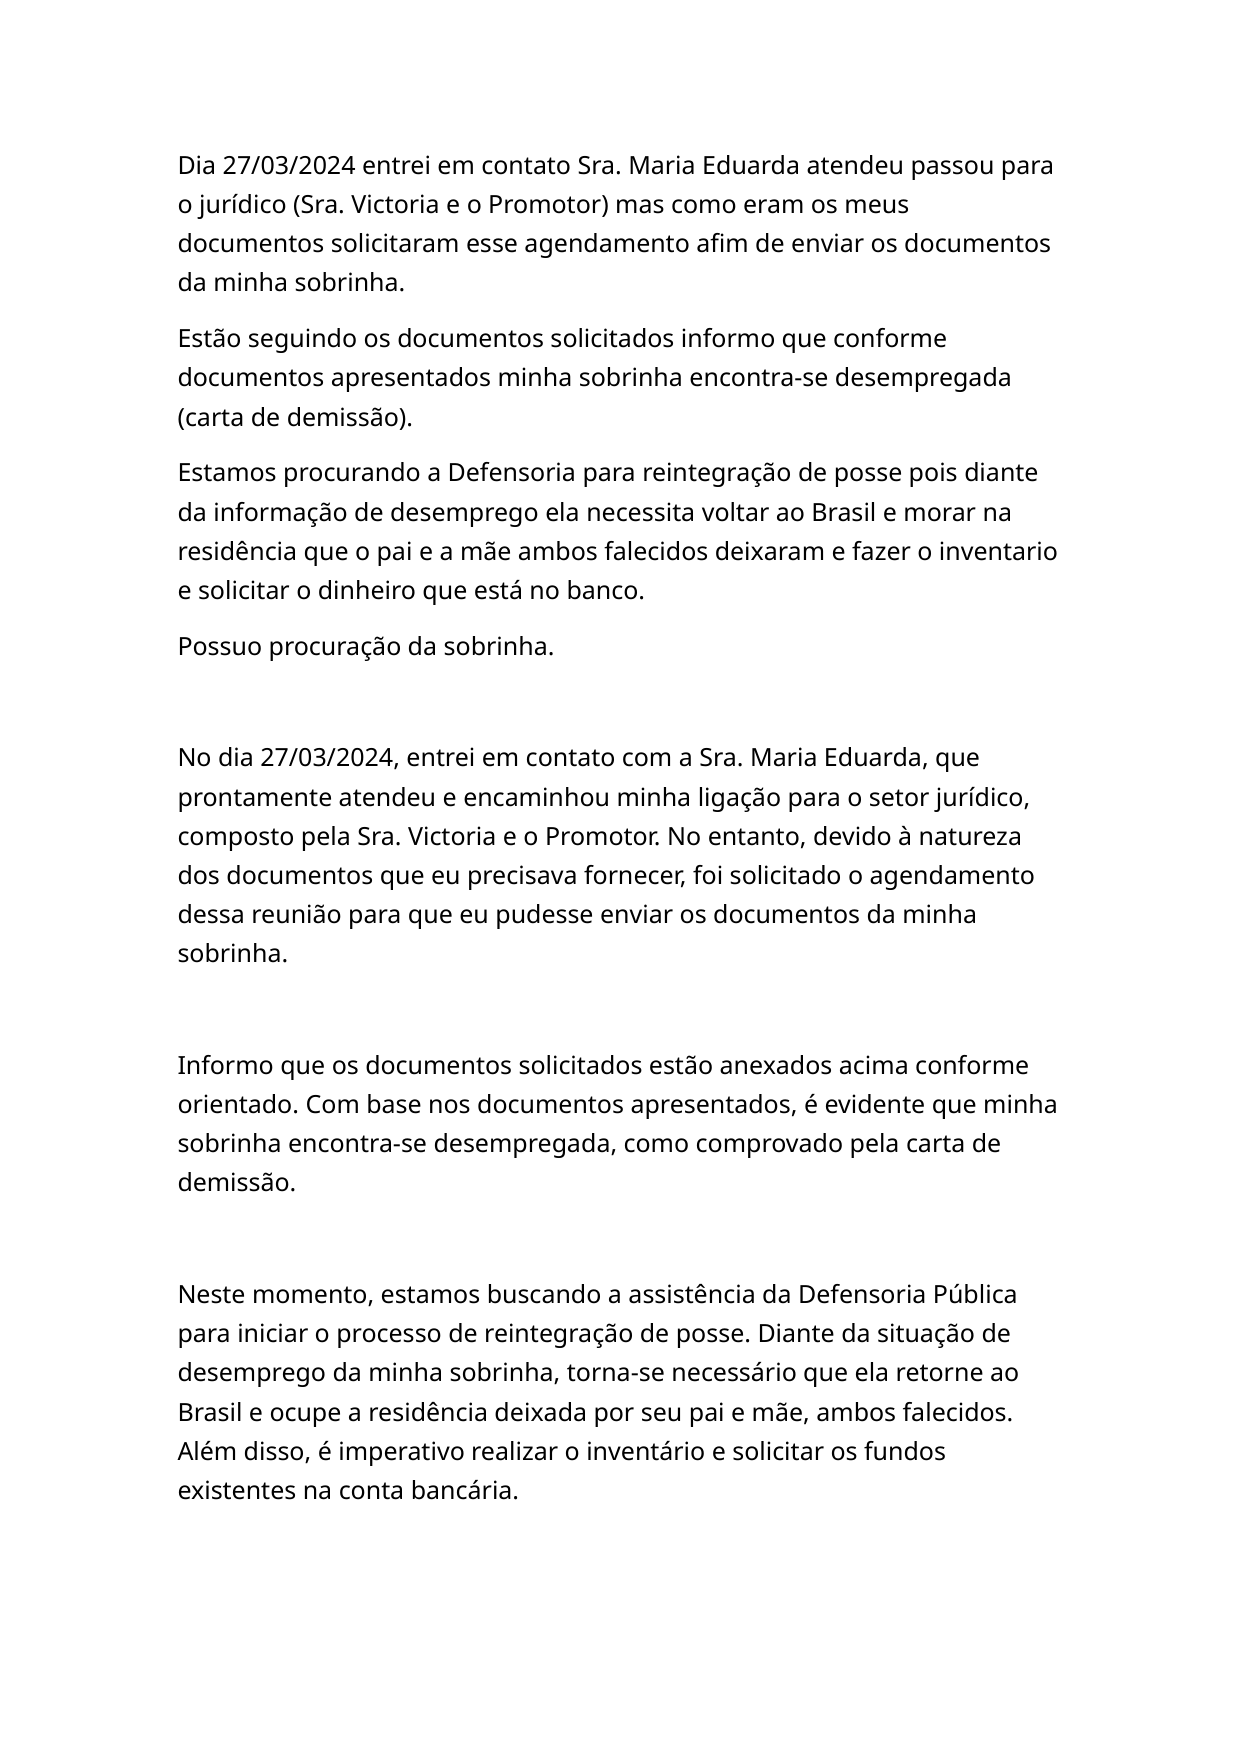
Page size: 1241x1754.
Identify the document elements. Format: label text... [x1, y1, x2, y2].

text Possuo procuração da sobrinha. [177, 628, 1063, 662]
text Neste momento, estamos buscando a assistência da Defensoria Pública para iniciar o processo de reintegração de posse. Diante da situação de desemprego da minha sobrinha, torna-se necessário que ela retorne ao Brasil e ocupe a residência deixada por seu pai e mãe, ambos falecidos. Além disso, é imperativo realizar o inventário e solicitar os fundos existentes na conta bancária. [177, 1277, 1063, 1507]
text Estão seguindo os documentos solicitados informo que conforme documentos apresentados minha sobrinha encontra-se desempregada (carta de demissão). [177, 321, 1063, 433]
text Estamos procurando a Defensoria para reintegração de posse pois diante da informação de desemprego ela necessita voltar ao Brasil e morar na residência que o pai e a mãe ambos falecidos deixaram e fazer o inventario e solicitar o dinheiro que está no banco. [177, 455, 1063, 607]
text Informo que os documentos solicitados estão anexados acima conforme orientado. Com base nos documentos apresentados, é evidente que minha sobrinha encontra-se desempregada, como comprovado pela carta de demissão. [177, 1048, 1063, 1199]
text No dia 27/03/2024, entrei em contato com a Sra. Maria Eduarda, que prontamente atendeu e encaminhou minha ligação para o setor jurídico, composto pela Sra. Victoria e o Promotor. No entanto, devido à natureza dos documentos que eu precisava fornecer, foi solicitado o agendamento dessa reunião para que eu pudesse enviar os documentos da minha sobrinha. [177, 740, 1063, 970]
text Dia 27/03/2024 entrei em contato Sra. Maria Eduarda atendeu passou para o jurídico (Sra. Victoria e o Promotor) mas como eram os meus documentos solicitaram esse agendamento afim de enviar os documentos da minha sobrinha. [177, 148, 1063, 299]
